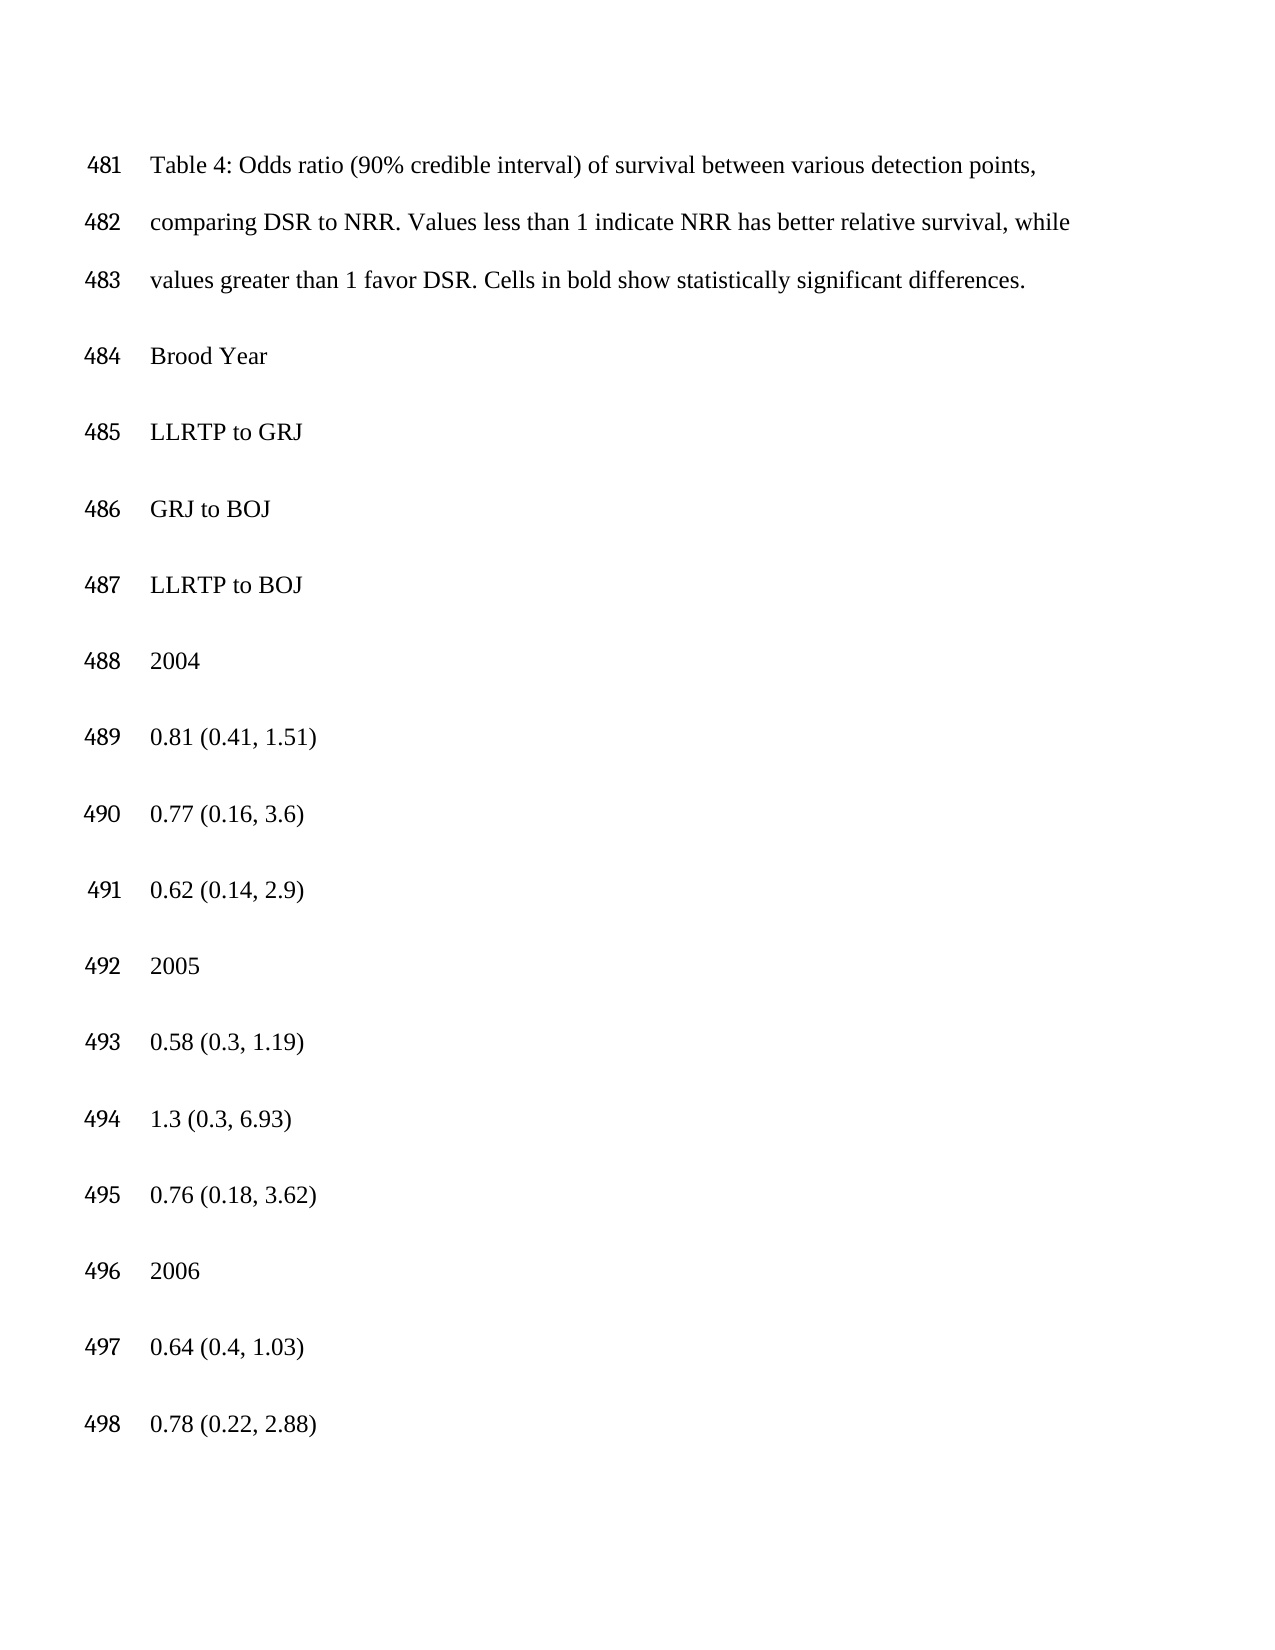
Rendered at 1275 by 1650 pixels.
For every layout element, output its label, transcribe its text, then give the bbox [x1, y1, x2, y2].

text GRJ to BOJ [150, 494, 1125, 522]
text 2004 [150, 646, 1125, 675]
text 0.81 (0.41, 1.51) [150, 722, 1125, 751]
text LLRTP to GRJ [150, 417, 1125, 446]
text LLRTP to BOJ [150, 570, 1125, 599]
text 0.78 (0.22, 2.88) [150, 1409, 1125, 1437]
text 0.76 (0.18, 3.62) [150, 1180, 1125, 1209]
text 0.77 (0.16, 3.6) [150, 799, 1125, 827]
text Brood Year [150, 341, 1125, 370]
text 1.3 (0.3, 6.93) [150, 1104, 1125, 1132]
text 2005 [150, 951, 1125, 980]
text 2006 [150, 1256, 1125, 1285]
text 0.62 (0.14, 2.9) [150, 875, 1125, 904]
text 0.64 (0.4, 1.03) [150, 1332, 1125, 1361]
text 0.58 (0.3, 1.19) [150, 1027, 1125, 1056]
